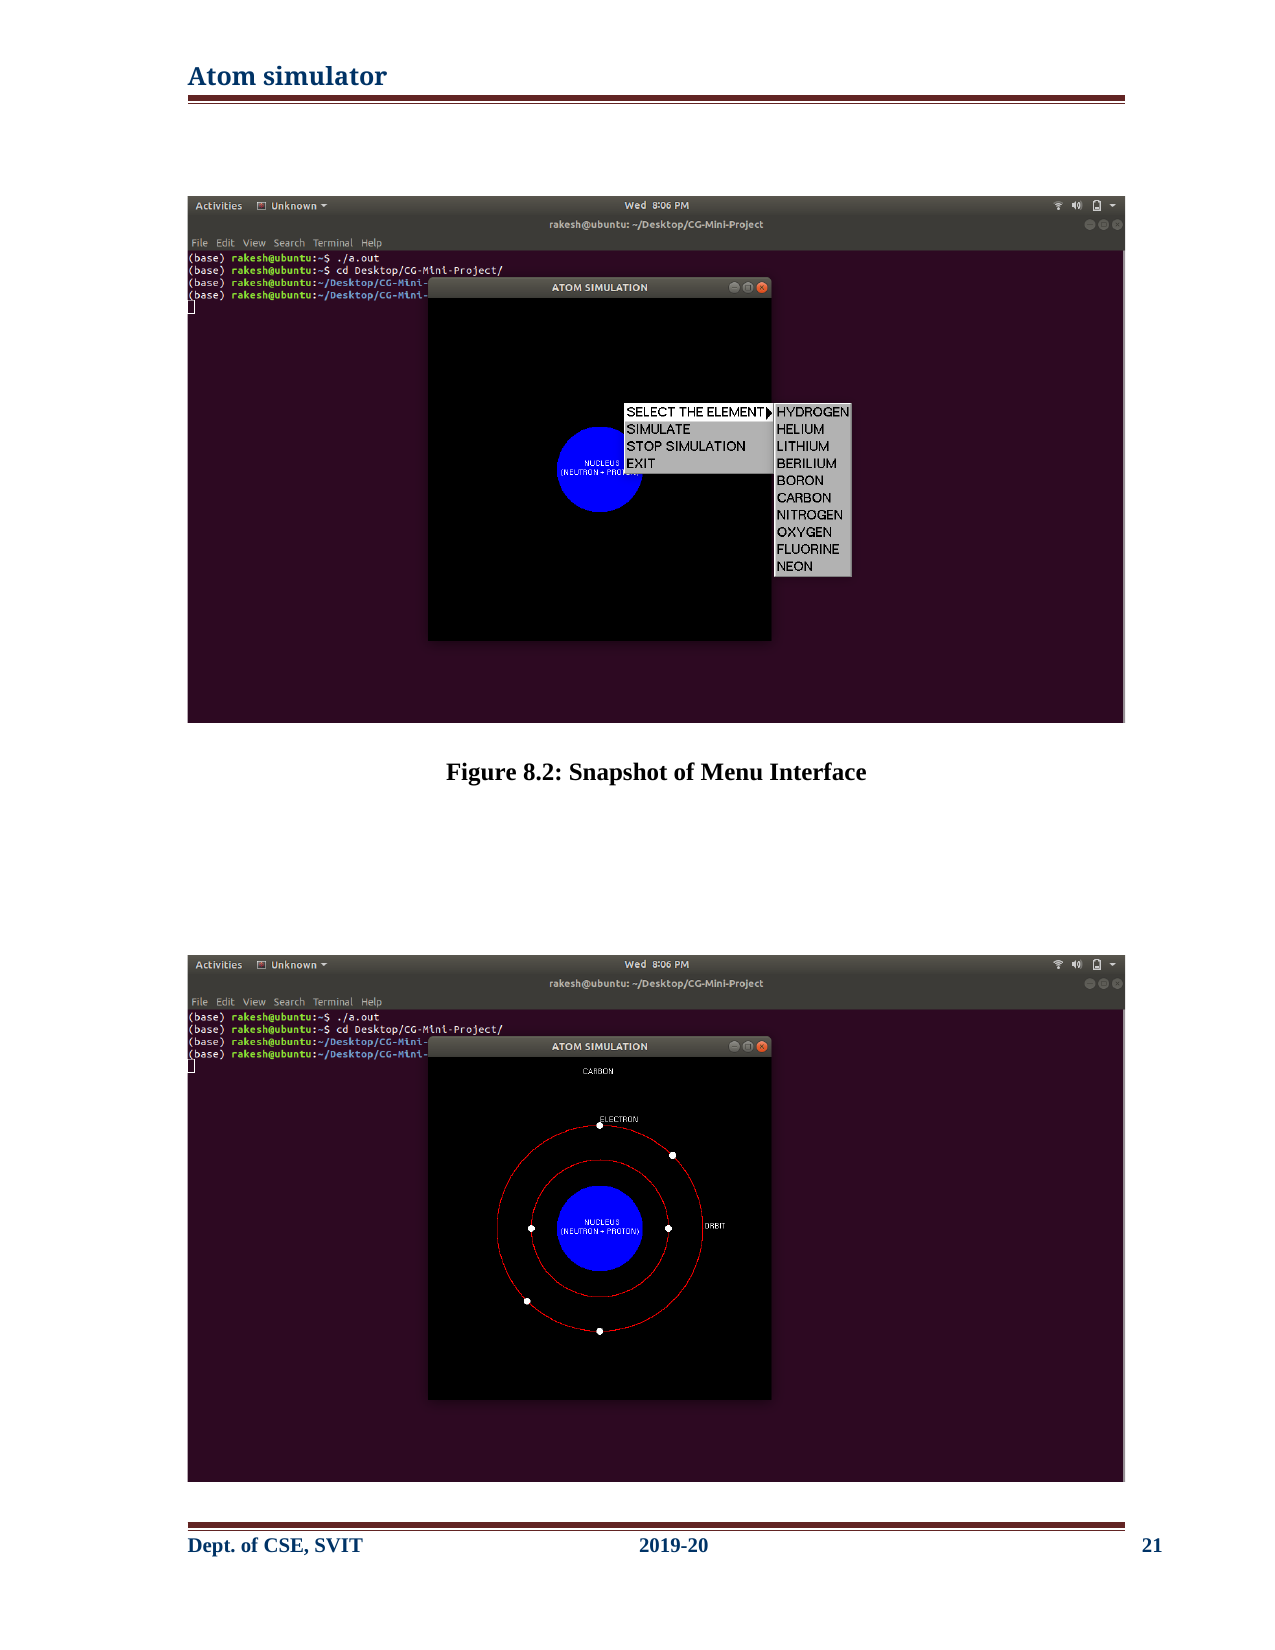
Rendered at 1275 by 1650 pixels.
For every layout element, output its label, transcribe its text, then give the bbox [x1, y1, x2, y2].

picture [187, 955, 1125, 1482]
text Figure 8.2: Snapshot of Menu Interface [187, 757, 1125, 785]
picture [187, 196, 1125, 723]
